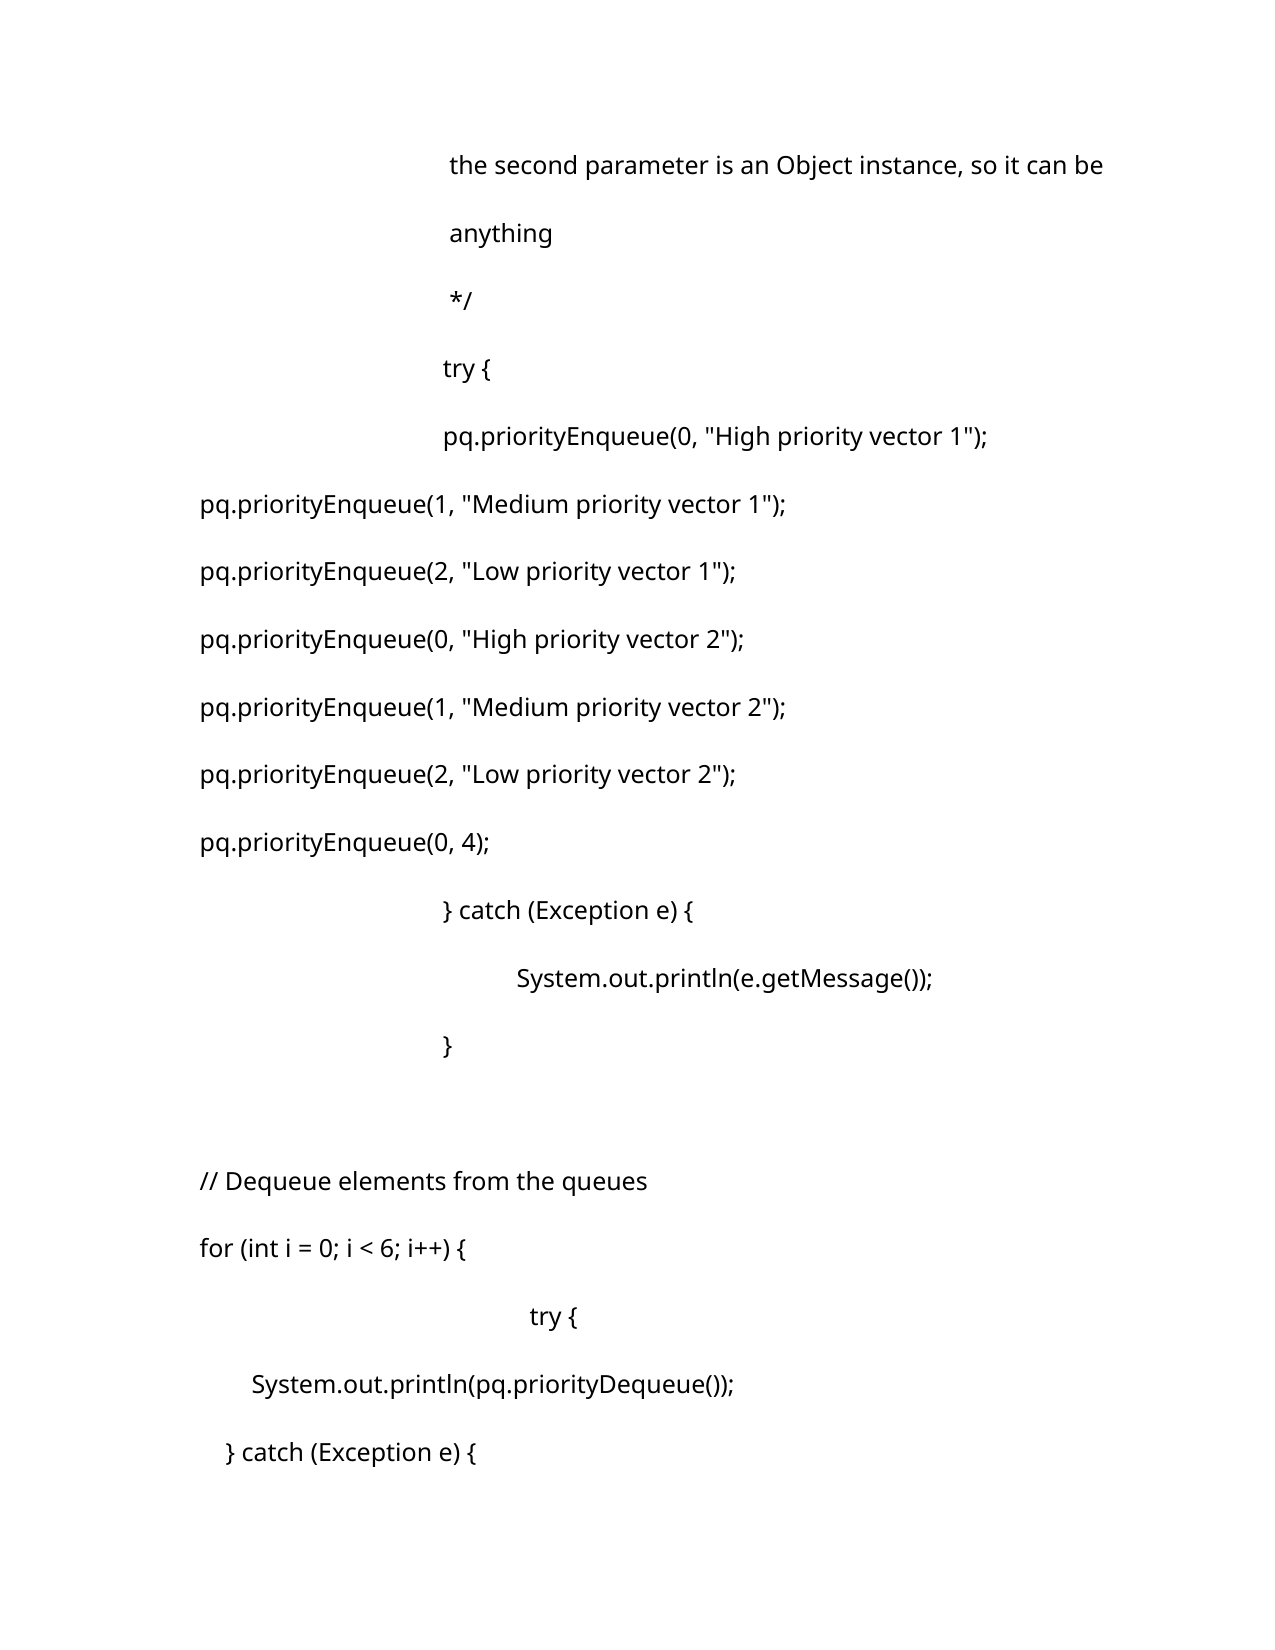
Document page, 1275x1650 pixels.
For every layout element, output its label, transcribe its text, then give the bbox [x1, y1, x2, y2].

text pq.priorityEnqueue(2, "Low priority vector 1"); [148, 554, 1127, 588]
text System.out.println(e.getMessage()); [148, 960, 1127, 994]
text // Dequeue elements from the queues [148, 1163, 1127, 1197]
text pq.priorityEnqueue(0, 4); [148, 825, 1127, 859]
text try { [148, 351, 1127, 385]
text pq.priorityEnqueue(1, "Medium priority vector 1"); [148, 486, 1127, 520]
text System.out.println(pq.priorityDequeue()); [148, 1366, 1127, 1401]
text pq.priorityEnqueue(2, "Low priority vector 2"); [148, 757, 1127, 791]
text the second parameter is an Object instance, so it can be [148, 148, 1127, 182]
text anything [148, 215, 1127, 249]
text } catch (Exception e) { [148, 1434, 1127, 1468]
text } [148, 1028, 1127, 1062]
text pq.priorityEnqueue(1, "Medium priority vector 2"); [148, 689, 1127, 723]
text } catch (Exception e) { [148, 892, 1127, 927]
text pq.priorityEnqueue(0, "High priority vector 2"); [148, 622, 1127, 656]
text pq.priorityEnqueue(0, "High priority vector 1"); [148, 418, 1127, 453]
text */ [148, 283, 1127, 317]
text for (int i = 0; i < 6; i++) { [148, 1231, 1127, 1265]
text try { [148, 1299, 1127, 1333]
